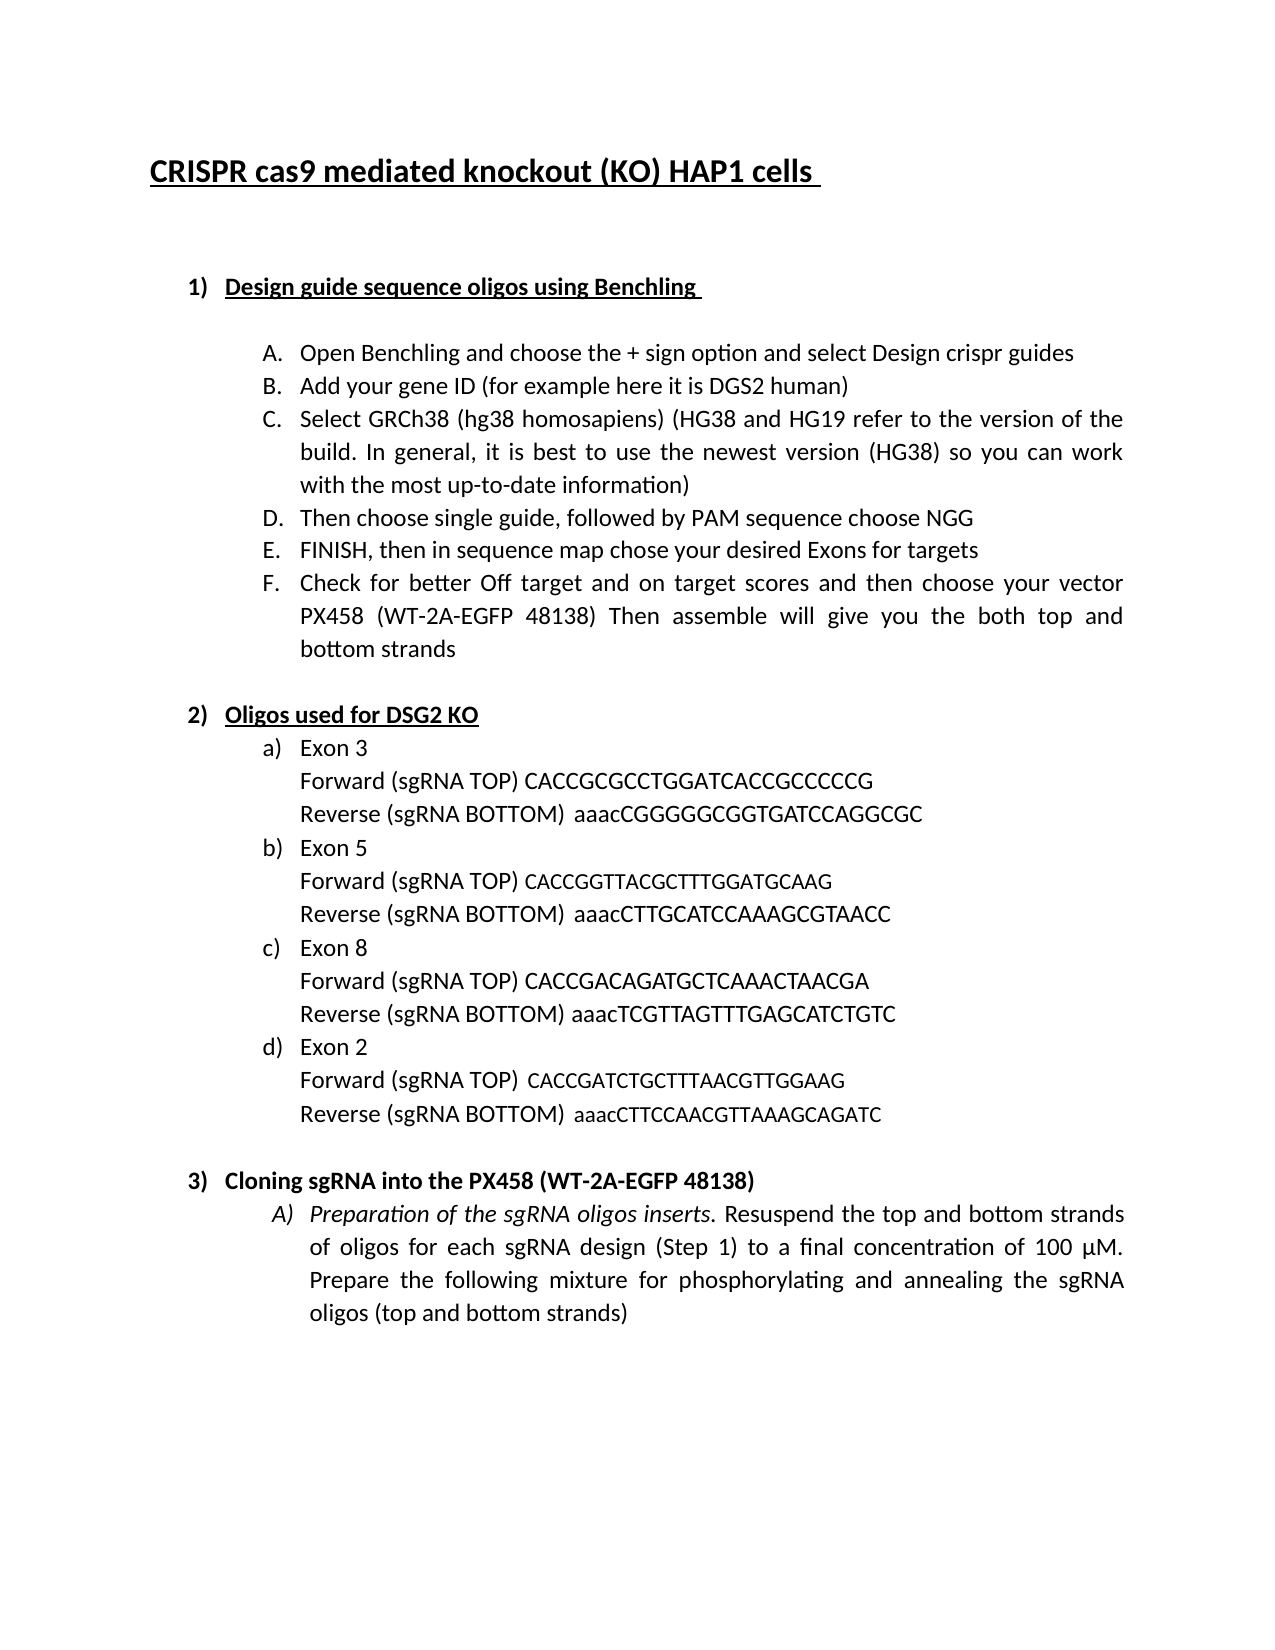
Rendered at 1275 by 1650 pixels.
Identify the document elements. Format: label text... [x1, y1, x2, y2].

list Forward (sgRNA TOP) CACCGCGCCTGGATCACCGCCCCCG [300, 765, 1125, 796]
list Exon 5 [262, 832, 1125, 863]
list Then choose single guide, followed by PAM sequence choose NGG [262, 502, 1125, 532]
text CRISPR cas9 mediated knockout (KO) HAP1 cells [150, 150, 1125, 191]
list Reverse (sgRNA BOTTOM) aaacTCGTTAGTTTGAGCATCTGTC [300, 998, 1125, 1028]
list Open Benchling and choose the + sign option and select Design crispr guides [262, 337, 1125, 368]
list Cloning sgRNA into the PX458 (WT-2A-EGFP 48138) [187, 1165, 1125, 1196]
list Design guide sequence oligos using Benchling [187, 271, 1125, 302]
list Oligos used for DSG2 KO [187, 699, 1125, 730]
list Check for better Off target and on target scores and then choose your vector PX458 (WT-2A-EGFP 48138) Then assemble will give you the both top and bottom strands [262, 567, 1125, 664]
list Preparation of the sgRNA oligos inserts. Resuspend the top and bottom strands of oligos for each sgRNA design (Step 1) to a final concentration of 100 μM. Prepare the following mixture for phosphorylating and annealing the sgRNA oligos (top and bottom strands) [272, 1198, 1125, 1327]
list Forward (sgRNA TOP) CACCGGTTACGCTTTGGATGCAAG [300, 865, 1125, 896]
list Forward (sgRNA TOP) CACCGACAGATGCTCAAACTAACGA [300, 965, 1125, 996]
list FINISH, then in sequence map chose your desired Exons for targets [262, 534, 1125, 565]
list Select GRCh38 (hg38 homosapiens) (HG38 and HG19 refer to the version of the build. In general, it is best to use the newest version (HG38) so you can work with the most up-to-date information) [262, 403, 1125, 499]
list Reverse (sgRNA BOTTOM) aaacCGGGGGCGGTGATCCAGGCGC [300, 798, 1125, 828]
list Forward (sgRNA TOP) CACCGATCTGCTTTAACGTTGGAAG [300, 1064, 1125, 1094]
list Exon 3 [262, 732, 1125, 763]
list Exon 8 [262, 932, 1125, 963]
list Reverse (sgRNA BOTTOM) aaacCTTGCATCCAAAGCGTAACC [300, 898, 1125, 928]
list Add your gene ID (for example here it is DGS2 human) [262, 370, 1125, 401]
list Reverse (sgRNA BOTTOM) aaacCTTCCAACGTTAAAGCAGATC [300, 1098, 1125, 1128]
list Exon 2 [262, 1031, 1125, 1061]
